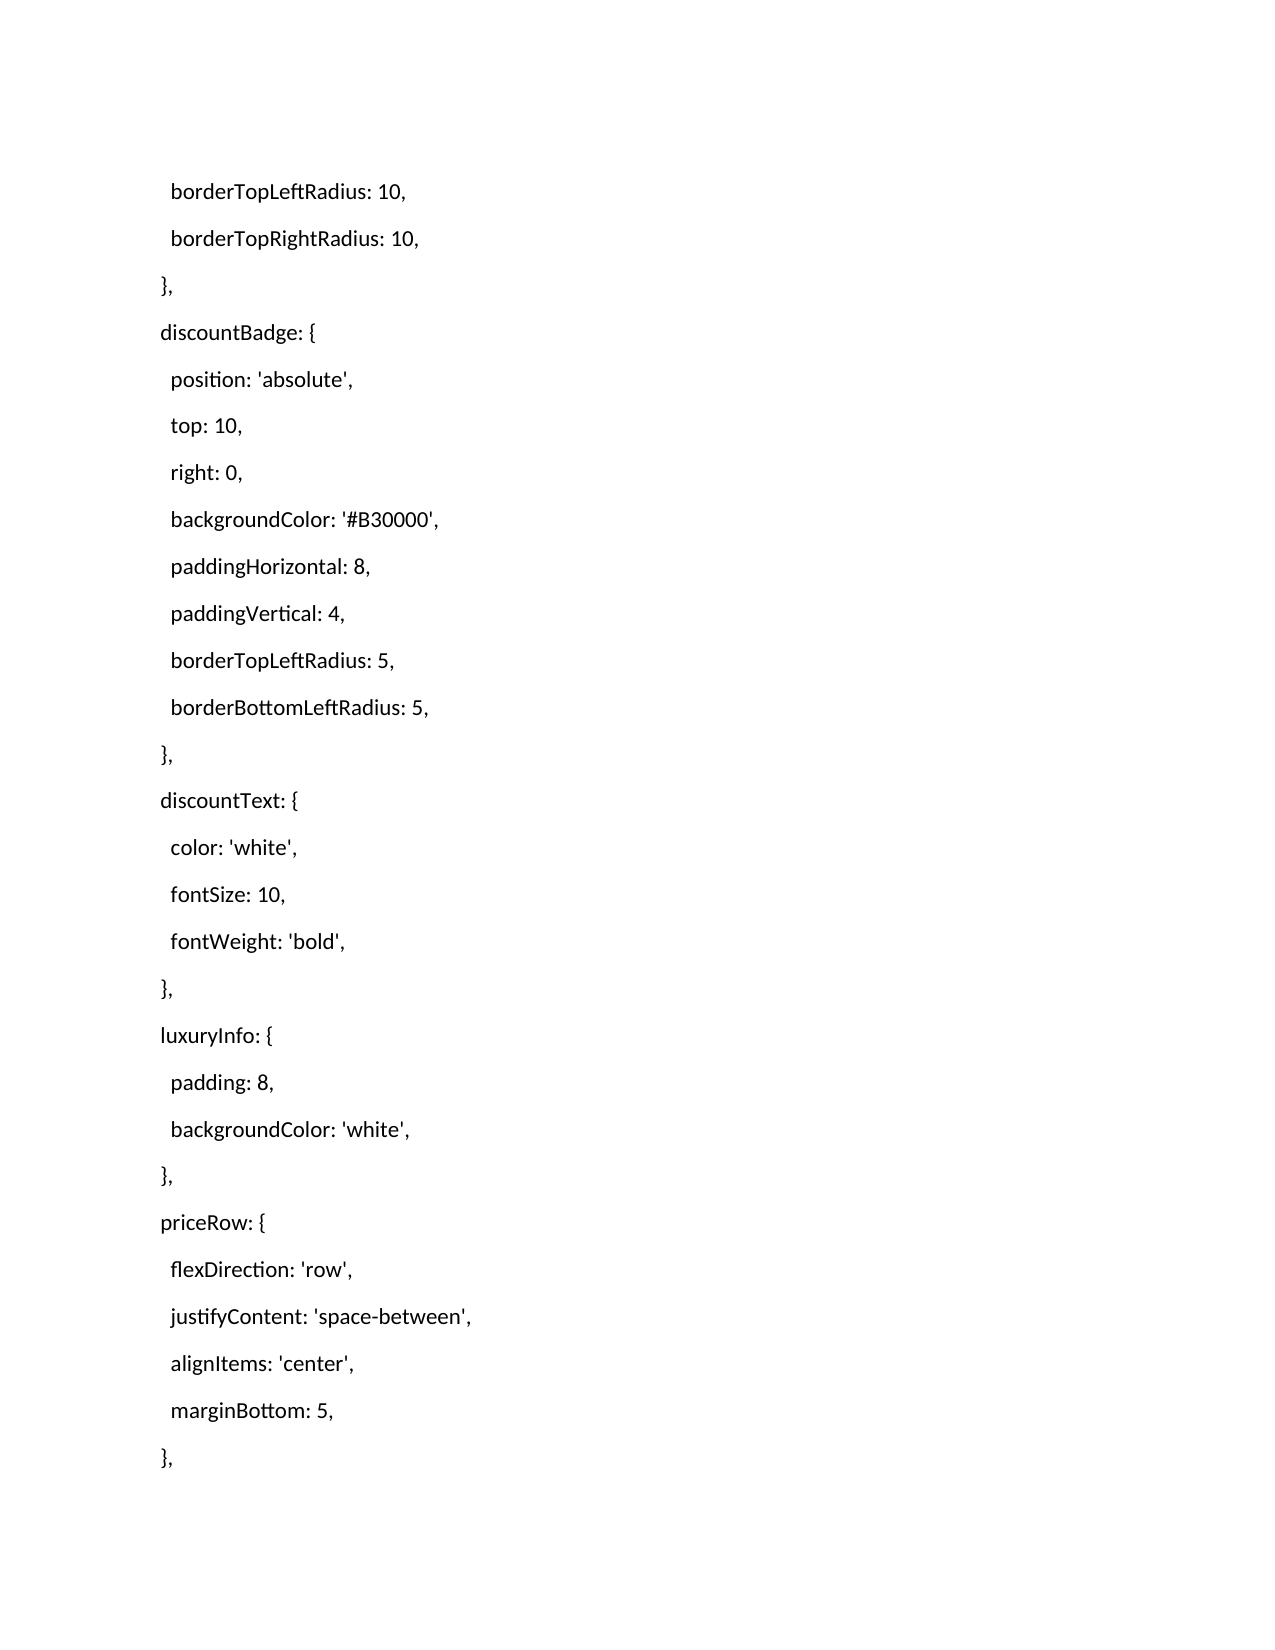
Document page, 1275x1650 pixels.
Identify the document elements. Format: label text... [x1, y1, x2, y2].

text }, [150, 1162, 1125, 1189]
text marginBottom: 5, [150, 1396, 1125, 1424]
text priceRow: { [150, 1208, 1125, 1236]
text backgroundColor: 'white', [150, 1115, 1125, 1143]
text fontWeight: 'bold', [150, 927, 1125, 955]
text alignItems: 'center', [150, 1349, 1125, 1377]
text }, [150, 271, 1125, 299]
text }, [150, 1443, 1125, 1471]
text borderTopLeftRadius: 10, [150, 177, 1125, 205]
text backgroundColor: '#B30000', [150, 505, 1125, 533]
text }, [150, 974, 1125, 1002]
text discountText: { [150, 787, 1125, 814]
text fontSize: 10, [150, 880, 1125, 908]
text right: 0, [150, 458, 1125, 486]
text flexDirection: 'row', [150, 1255, 1125, 1283]
text }, [150, 740, 1125, 768]
text position: 'absolute', [150, 365, 1125, 393]
text top: 10, [150, 412, 1125, 439]
text justifyContent: 'space-between', [150, 1302, 1125, 1330]
text padding: 8, [150, 1068, 1125, 1096]
text borderTopRightRadius: 10, [150, 224, 1125, 252]
text paddingVertical: 4, [150, 599, 1125, 627]
text luxuryInfo: { [150, 1021, 1125, 1049]
text color: 'white', [150, 833, 1125, 861]
text borderTopLeftRadius: 5, [150, 646, 1125, 674]
text paddingHorizontal: 8, [150, 552, 1125, 580]
text borderBottomLeftRadius: 5, [150, 693, 1125, 721]
text discountBadge: { [150, 318, 1125, 346]
